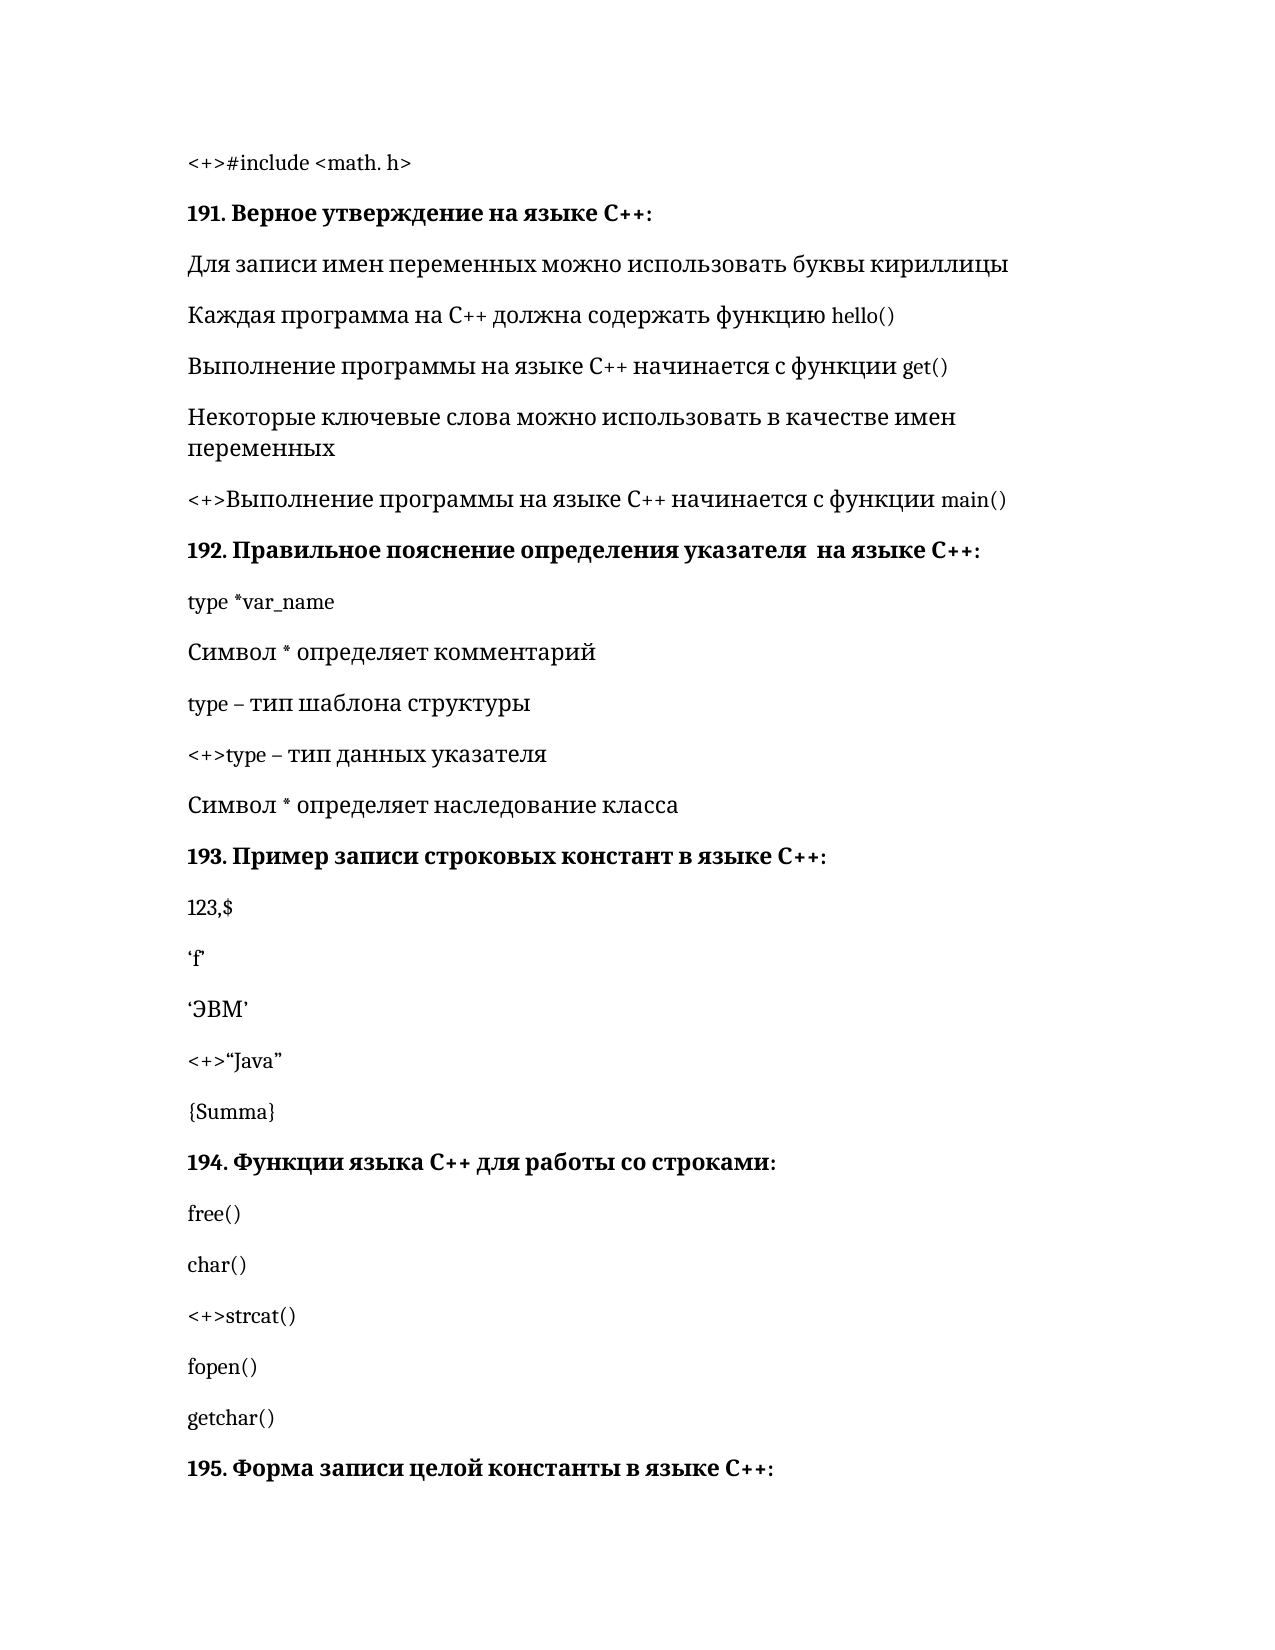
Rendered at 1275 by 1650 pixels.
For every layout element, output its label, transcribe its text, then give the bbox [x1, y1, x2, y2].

text Символ * определяет наследование класса [187, 793, 1087, 819]
text type – тип шаблона структуры [187, 691, 1087, 717]
text Выполнение программы на языке С++ начинается с функции get() [187, 354, 1087, 381]
text free() [187, 1201, 1087, 1227]
text Для записи имен переменных можно использовать буквы кириллицы [187, 252, 1087, 278]
text type *var_name [187, 588, 1087, 615]
text 191. Верное утверждение на языке С++: [187, 201, 1087, 227]
text ‘ЭВМ’ [187, 997, 1087, 1023]
text 194. Функции языка С++ для работы со строками: [187, 1150, 1087, 1176]
text 192. Правильное пояснение определения указателя на языке С++: [187, 537, 1087, 564]
text <+>Выполнение программы на языке С++ начинается с функции main() [187, 486, 1087, 513]
text getchar() [187, 1405, 1087, 1432]
text Каждая программа на С++ должна содержать функцию hello() [187, 303, 1087, 329]
text {Summa} [187, 1099, 1087, 1125]
text <+>strcat() [187, 1303, 1087, 1329]
text ‘f’ [187, 946, 1087, 972]
text <+>“Java” [187, 1048, 1087, 1074]
text Символ * определяет комментарий [187, 639, 1087, 666]
text char() [187, 1252, 1087, 1278]
text 193. Пример записи строковых констант в языке С++: [187, 844, 1087, 870]
text <+>#include <math. h> [187, 150, 1087, 176]
text <+>type – тип данных указателя [187, 742, 1087, 768]
text 195. Форма записи целой константы в языке С++: [187, 1456, 1087, 1483]
text 123,$ [187, 895, 1087, 921]
text fopen() [187, 1354, 1087, 1381]
text Некоторые ключевые слова можно использовать в качестве имен переменных [187, 405, 1087, 462]
